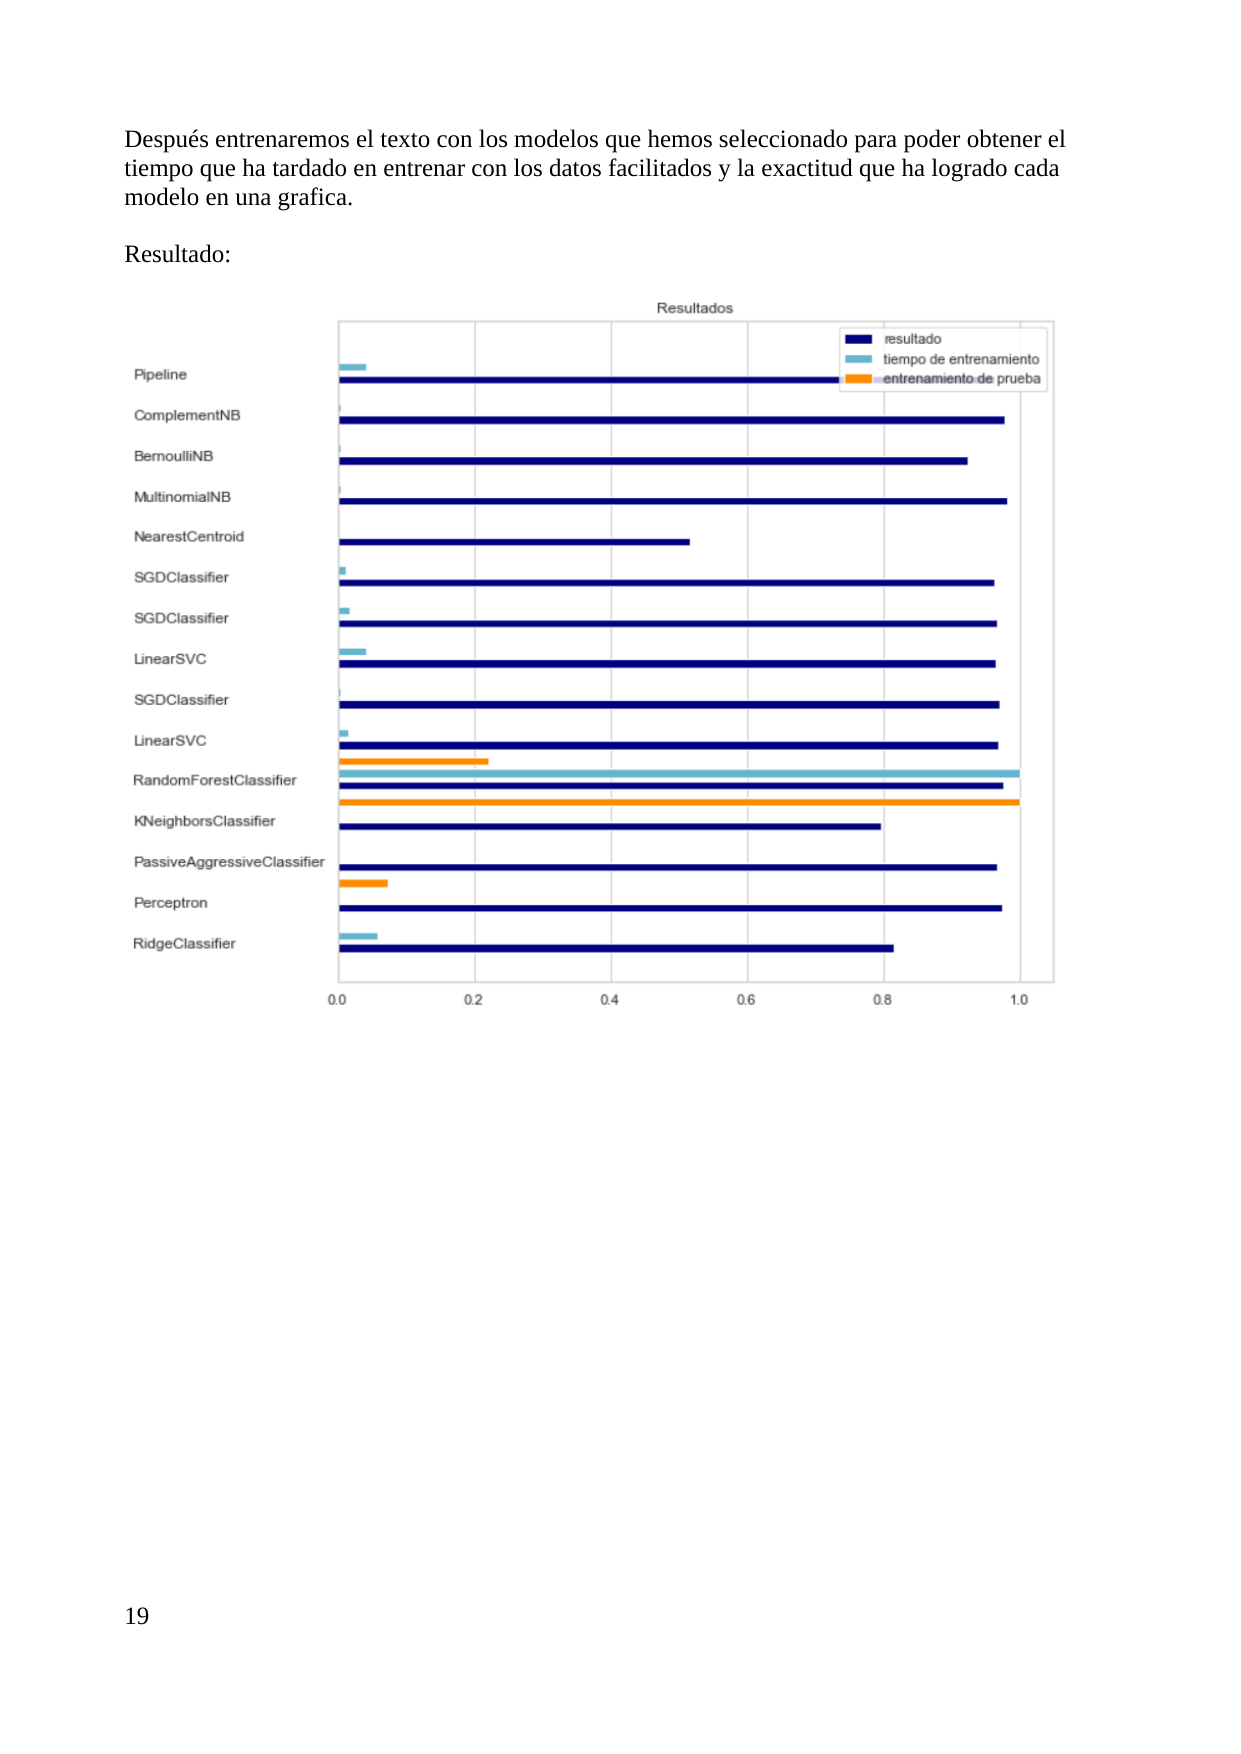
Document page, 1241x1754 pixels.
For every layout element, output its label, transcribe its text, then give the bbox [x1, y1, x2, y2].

text Después entrenaremos el texto con los modelos que hemos seleccionado para poder obtener el tiempo que ha tardado en entrenar con los datos facilitados y la exactitud que ha logrado cada modelo en una grafica. [124, 124, 1116, 210]
text Resultado: [124, 239, 1116, 268]
picture [124, 296, 1117, 1011]
